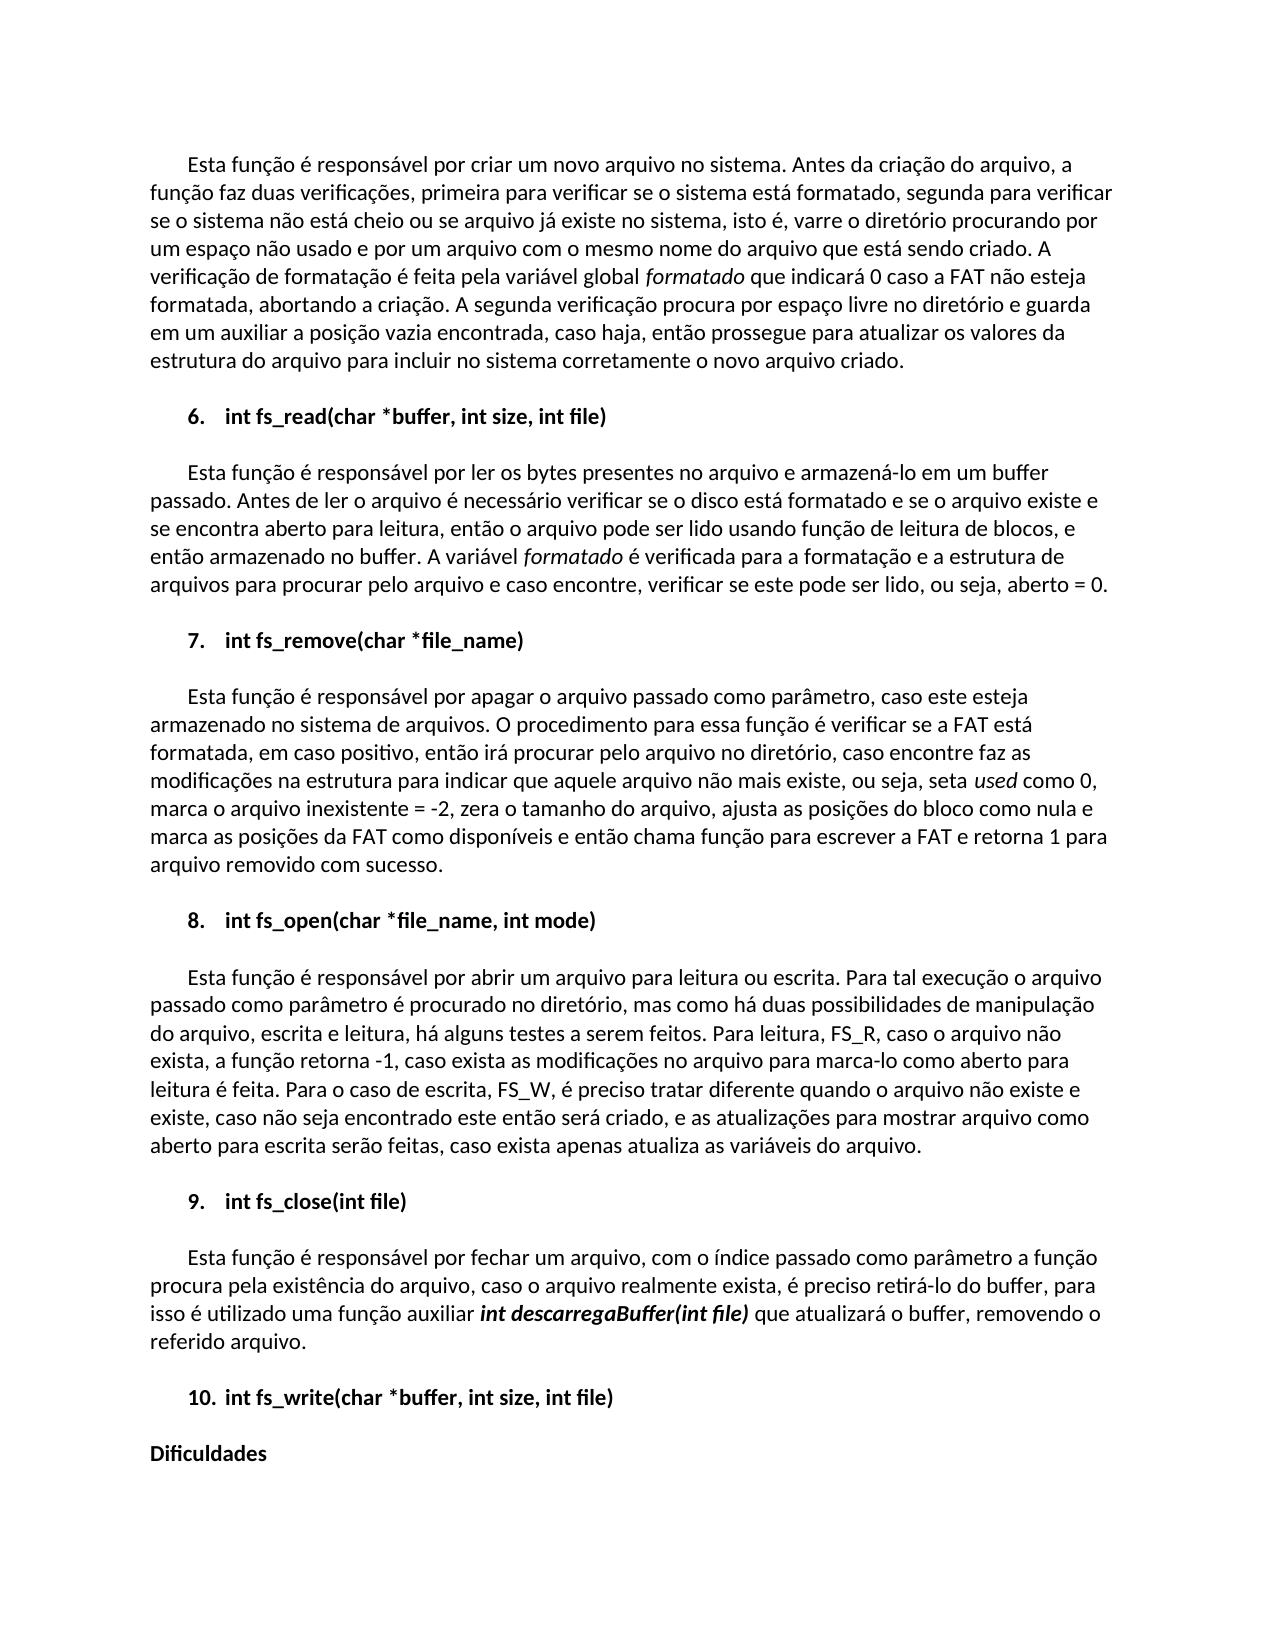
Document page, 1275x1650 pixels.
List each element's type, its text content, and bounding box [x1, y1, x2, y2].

text Esta função é responsável por criar um novo arquivo no sistema. Antes da criação do arquivo, a função faz duas verificações, primeira para verificar se o sistema está formatado, segunda para verificar se o sistema não está cheio ou se arquivo já existe no sistema, isto é, varre o diretório procurando por um espaço não usado e por um arquivo com o mesmo nome do arquivo que está sendo criado. A verificação de formatação é feita pela variável global formatado que indicará 0 caso a FAT não esteja formatada, abortando a criação. A segunda verificação procura por espaço livre no diretório e guarda em um auxiliar a posição vazia encontrada, caso haja, então prossegue para atualizar os valores da estrutura do arquivo para incluir no sistema corretamente o novo arquivo criado. [150, 150, 1125, 374]
list int fs_close(int file) [187, 1187, 1125, 1215]
text Esta função é responsável por ler os bytes presentes no arquivo e armazená-lo em um buffer passado. Antes de ler o arquivo é necessário verificar se o disco está formatado e se o arquivo existe e se encontra aberto para leitura, então o arquivo pode ser lido usando função de leitura de blocos, e então armazenado no buffer. A variável formatado é verificada para a formatação e a estrutura de arquivos para procurar pelo arquivo e caso encontre, verificar se este pode ser lido, ou seja, aberto = 0. [150, 458, 1125, 598]
text Esta função é responsável por abrir um arquivo para leitura ou escrita. Para tal execução o arquivo passado como parâmetro é procurado no diretório, mas como há duas possibilidades de manipulação do arquivo, escrita e leitura, há alguns testes a serem feitos. Para leitura, FS_R, caso o arquivo não exista, a função retorna -1, caso exista as modificações no arquivo para marca-lo como aberto para leitura é feita. Para o caso de escrita, FS_W, é preciso tratar diferente quando o arquivo não existe e existe, caso não seja encontrado este então será criado, e as atualizações para mostrar arquivo como aberto para escrita serão feitas, caso exista apenas atualiza as variáveis do arquivo. [150, 963, 1125, 1159]
list int fs_open(char *file_name, int mode) [187, 907, 1125, 934]
text Esta função é responsável por fechar um arquivo, com o índice passado como parâmetro a função procura pela existência do arquivo, caso o arquivo realmente exista, é preciso retirá-lo do buffer, para isso é utilizado uma função auxiliar int descarregaBuffer(int file) que atualizará o buffer, removendo o referido arquivo. [150, 1243, 1125, 1355]
list int fs_read(char *buffer, int size, int file) [187, 402, 1125, 430]
text Dificuldades [150, 1439, 1125, 1467]
text Esta função é responsável por apagar o arquivo passado como parâmetro, caso este esteja armazenado no sistema de arquivos. O procedimento para essa função é verificar se a FAT está formatada, em caso positivo, então irá procurar pelo arquivo no diretório, caso encontre faz as modificações na estrutura para indicar que aquele arquivo não mais existe, ou seja, seta used como 0, marca o arquivo inexistente = -2, zera o tamanho do arquivo, ajusta as posições do bloco como nula e marca as posições da FAT como disponíveis e então chama função para escrever a FAT e retorna 1 para arquivo removido com sucesso. [150, 682, 1125, 878]
list int fs_write(char *buffer, int size, int file) [187, 1383, 1125, 1439]
list int fs_remove(char *file_name) [187, 626, 1125, 654]
